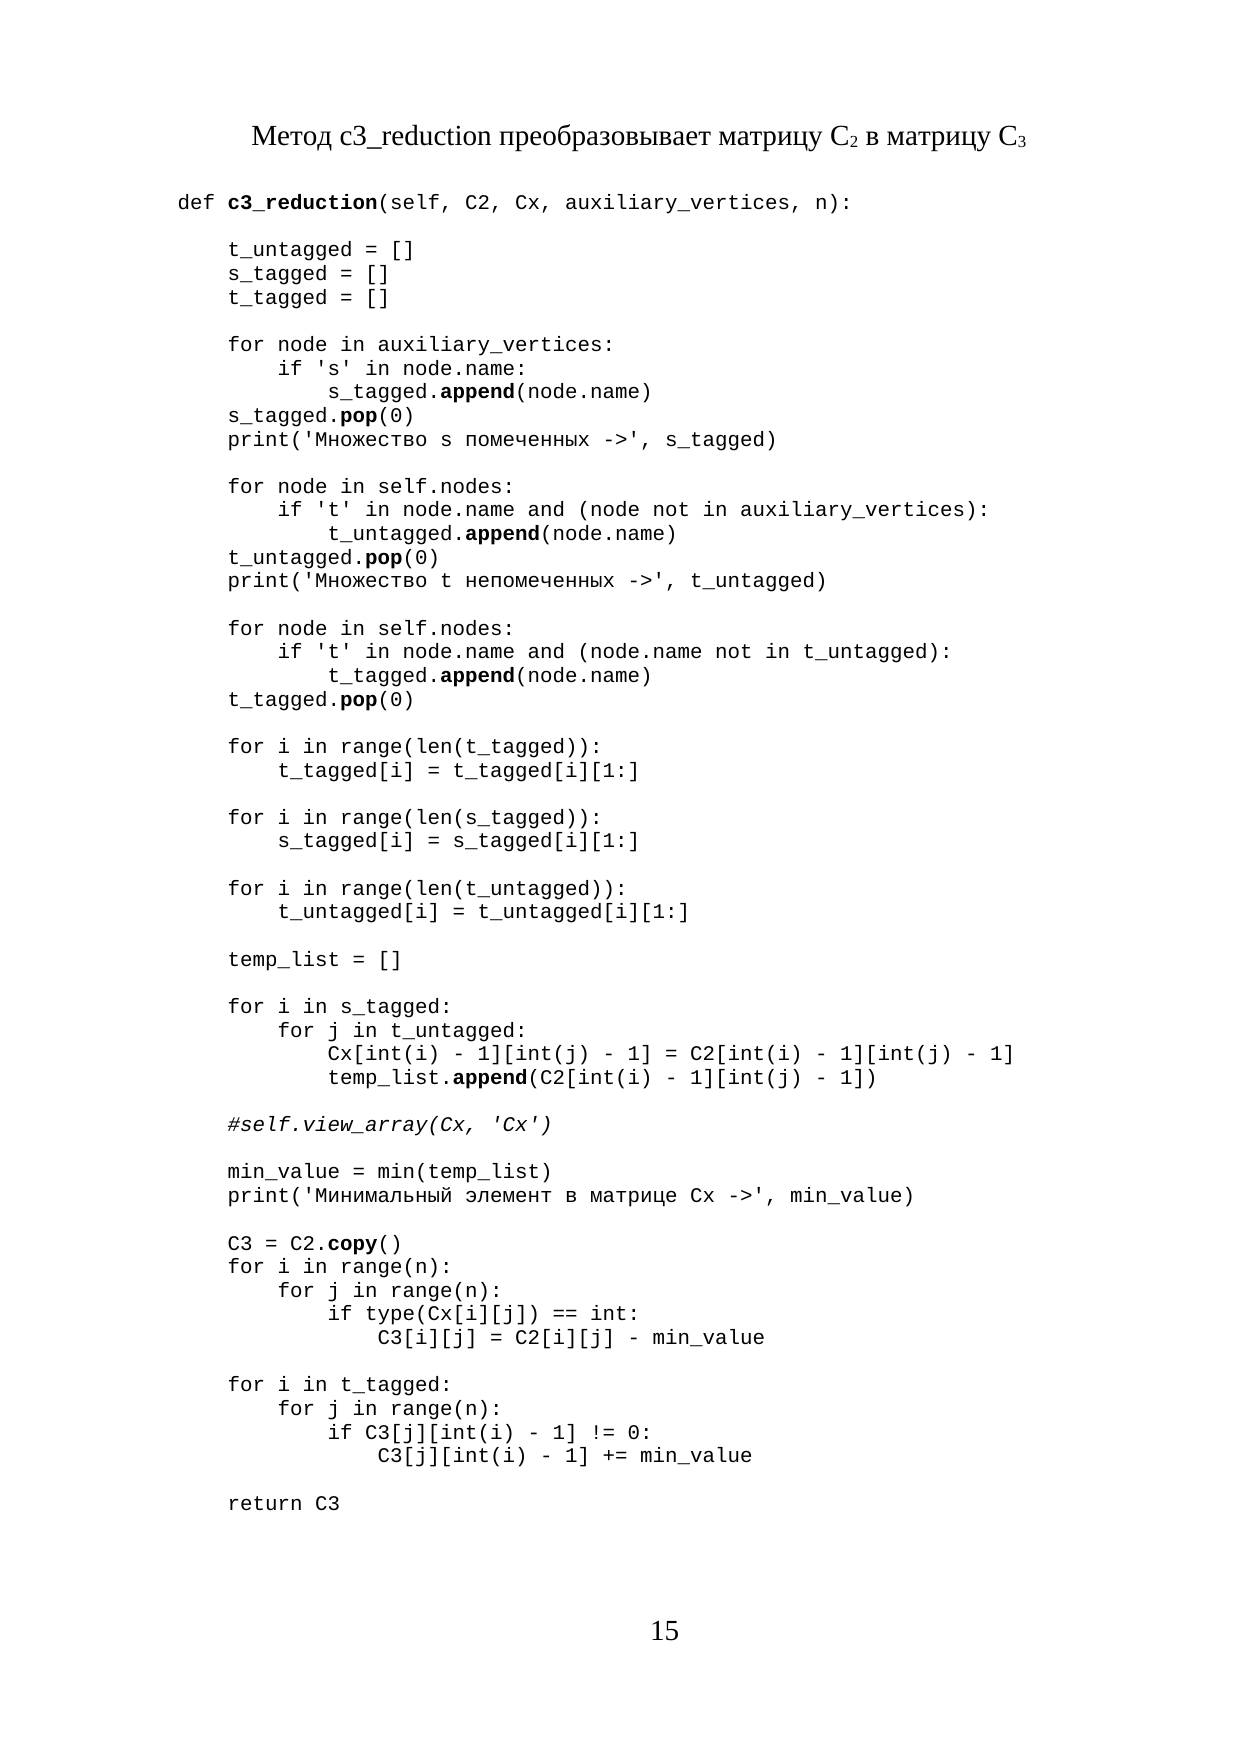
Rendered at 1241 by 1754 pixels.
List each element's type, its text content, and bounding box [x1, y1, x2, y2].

text Метод с3_reduction преобразовывает матрицу С2 в матрицу С3 [177, 118, 1152, 152]
text def c3_reduction(self, C2, Cx, auxiliary_vertices, n): t_untagged = [] s_tagged = [] t_tagged = [] for node in auxiliary_vertices: if 's' in node.name: s_tagged.append(node.name) s_tagged.pop(0) print('Множество s помеченных ->', s_tagged) for node in self.nodes: if 't' in node.name and (node not in auxiliary_vertices): t_untagged.append(node.name) t_untagged.pop(0) print('Множество t непомеченных ->', t_untagged) for node in self.nodes: if 't' in node.name and (node.name not in t_untagged): t_tagged.append(node.name) t_tagged.pop(0) for i in range(len(t_tagged)): t_tagged[i] = t_tagged[i][1:] for i in range(len(s_tagged)): s_tagged[i] = s_tagged[i][1:] for i in range(len(t_untagged)): t_untagged[i] = t_untagged[i][1:] temp_list = [] for i in s_tagged: for j in t_untagged: Cx[int(i) - 1][int(j) - 1] = C2[int(i) - 1][int(j) - 1] temp_list.append(C2[int(i) - 1][int(j) - 1]) #self.view_array(Cx, 'Cx') min_value = min(temp_list) print('Минимальный элемент в матрице Сх ->', min_value) C3 = C2.copy() for i in range(n): for j in range(n): if type(Cx[i][j]) == int: C3[i][j] = C2[i][j] - min_value for i in t_tagged: for j in range(n): if C3[j][int(i) - 1] != 0: C3[j][int(i) - 1] += min_value return C3 [177, 192, 1152, 1516]
